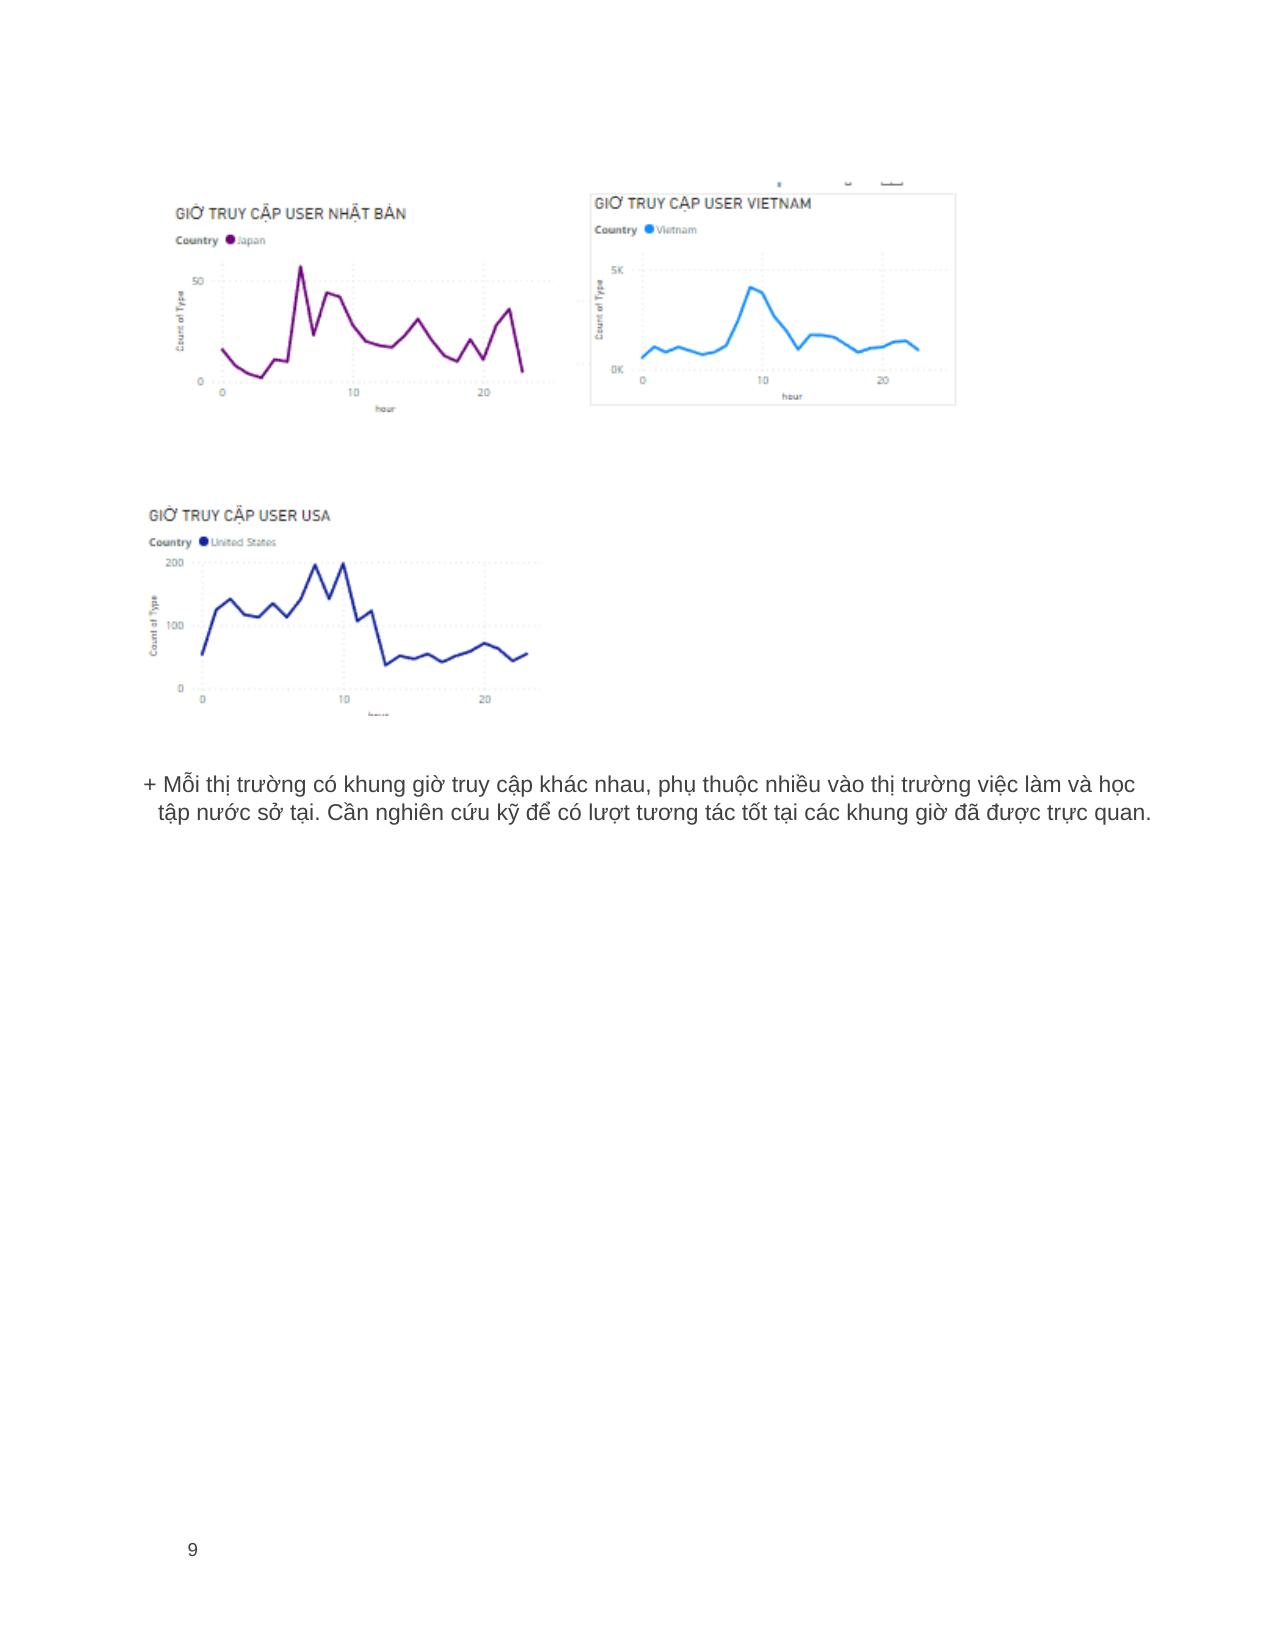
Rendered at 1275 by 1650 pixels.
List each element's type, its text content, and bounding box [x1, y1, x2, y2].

picture [143, 471, 540, 716]
text + Mỗi thị trường có khung giờ truy cập khác nhau, phụ thuộc nhiều vào thị trường việc làm và học tập nước sở tại. Cần nghiên cứu kỹ để có lượt tương tác tốt tại các khung giờ đã được trực quan. [143, 771, 1167, 825]
picture [143, 177, 555, 417]
picture [573, 178, 969, 417]
